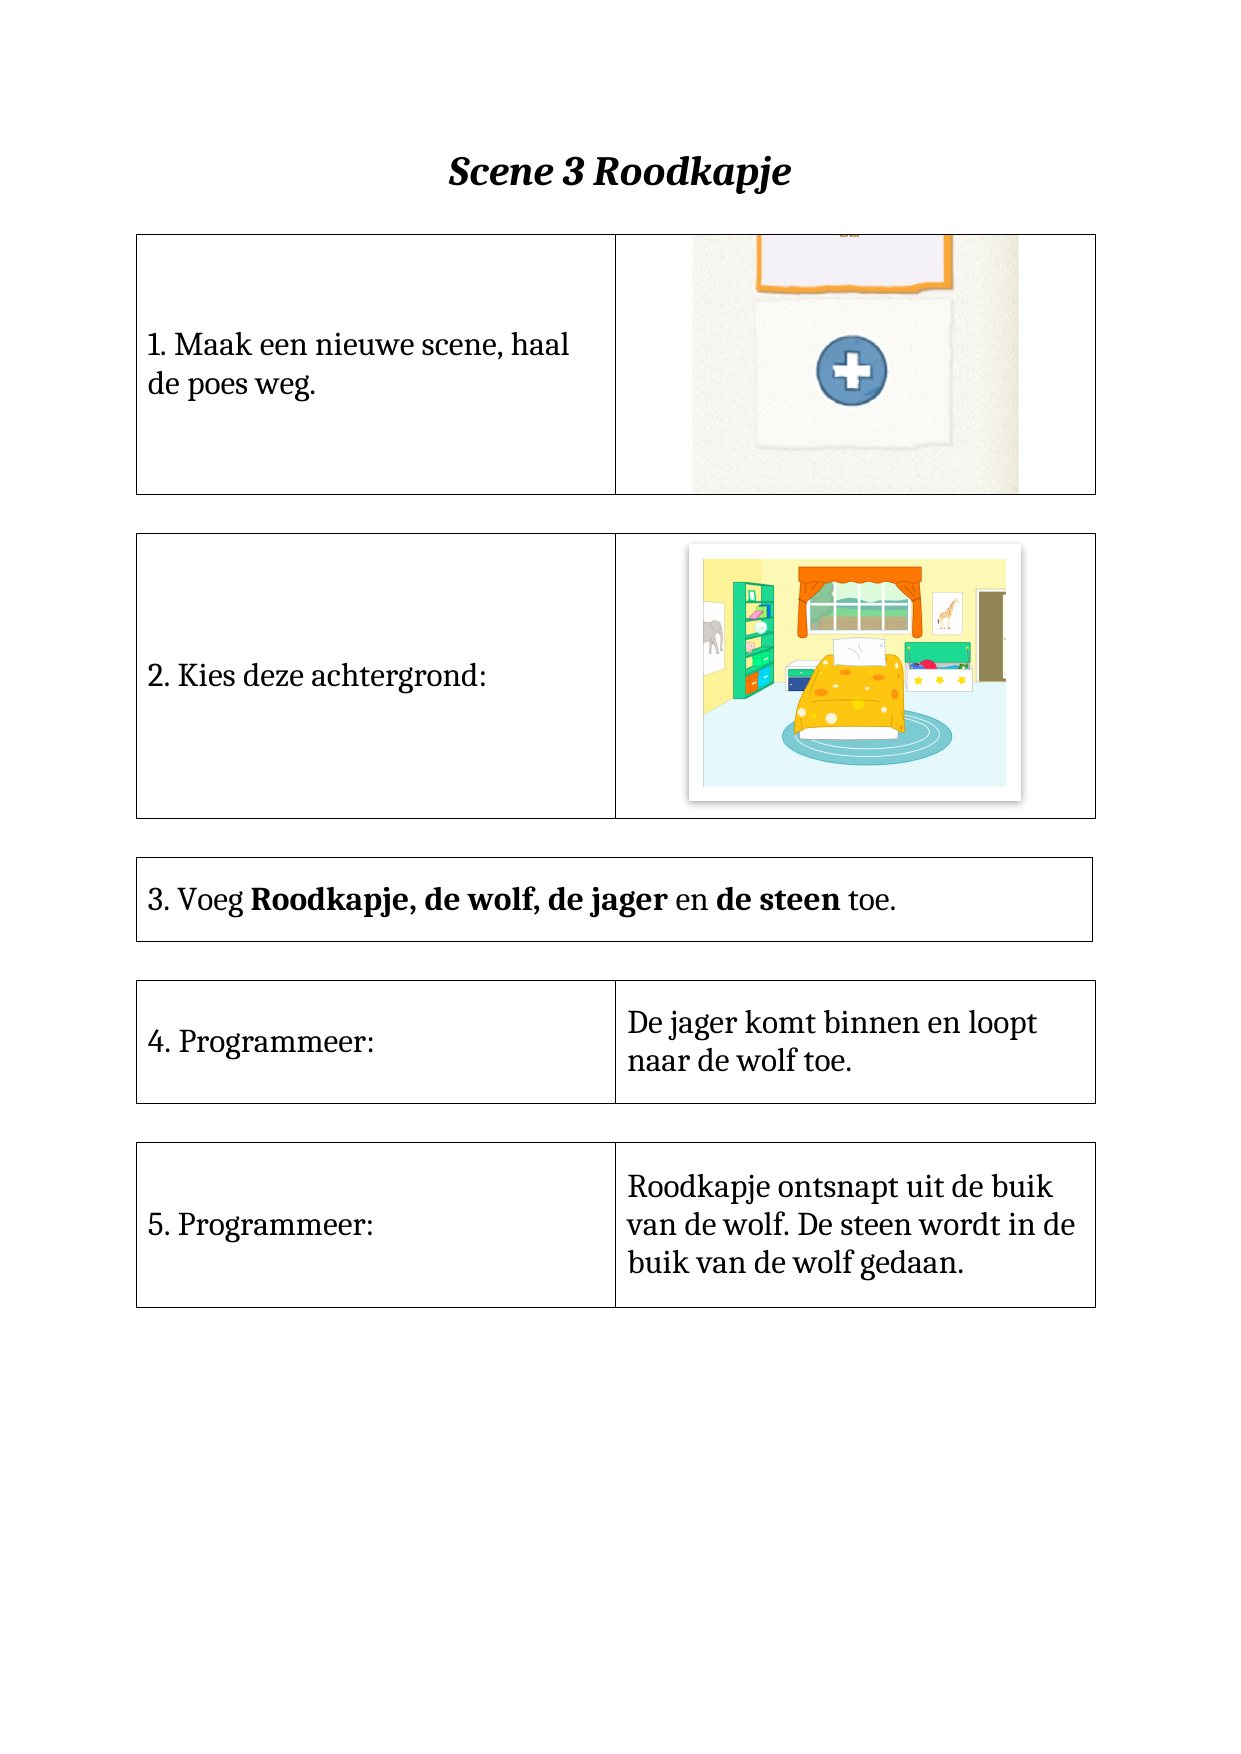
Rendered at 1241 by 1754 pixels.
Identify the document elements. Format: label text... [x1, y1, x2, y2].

table_header 5. Programmeer: [137, 1143, 615, 1307]
table_header 1. Maak een nieuwe scene, haal de poes weg. [137, 235, 615, 493]
table_header 2. Kies deze achtergrond: [137, 534, 615, 817]
table_header Roodkapje ontsnapt uit de buik van de wolf. De steen wordt in de buik van de wolf gedaan. [616, 1143, 1095, 1307]
table_header [616, 235, 692, 493]
picture [703, 559, 1006, 787]
table_header 4. Programmeer: [137, 981, 615, 1102]
table_header [1019, 235, 1095, 493]
table_header 3. Voeg Roodkapje, de wolf, de jager en de steen toe. [137, 858, 1092, 941]
text Scene 3 Roodkapje [148, 148, 1093, 196]
picture [692, 235, 1019, 494]
table_header [616, 534, 1095, 817]
table_header De jager komt binnen en loopt naar de wolf toe. [616, 981, 1095, 1102]
